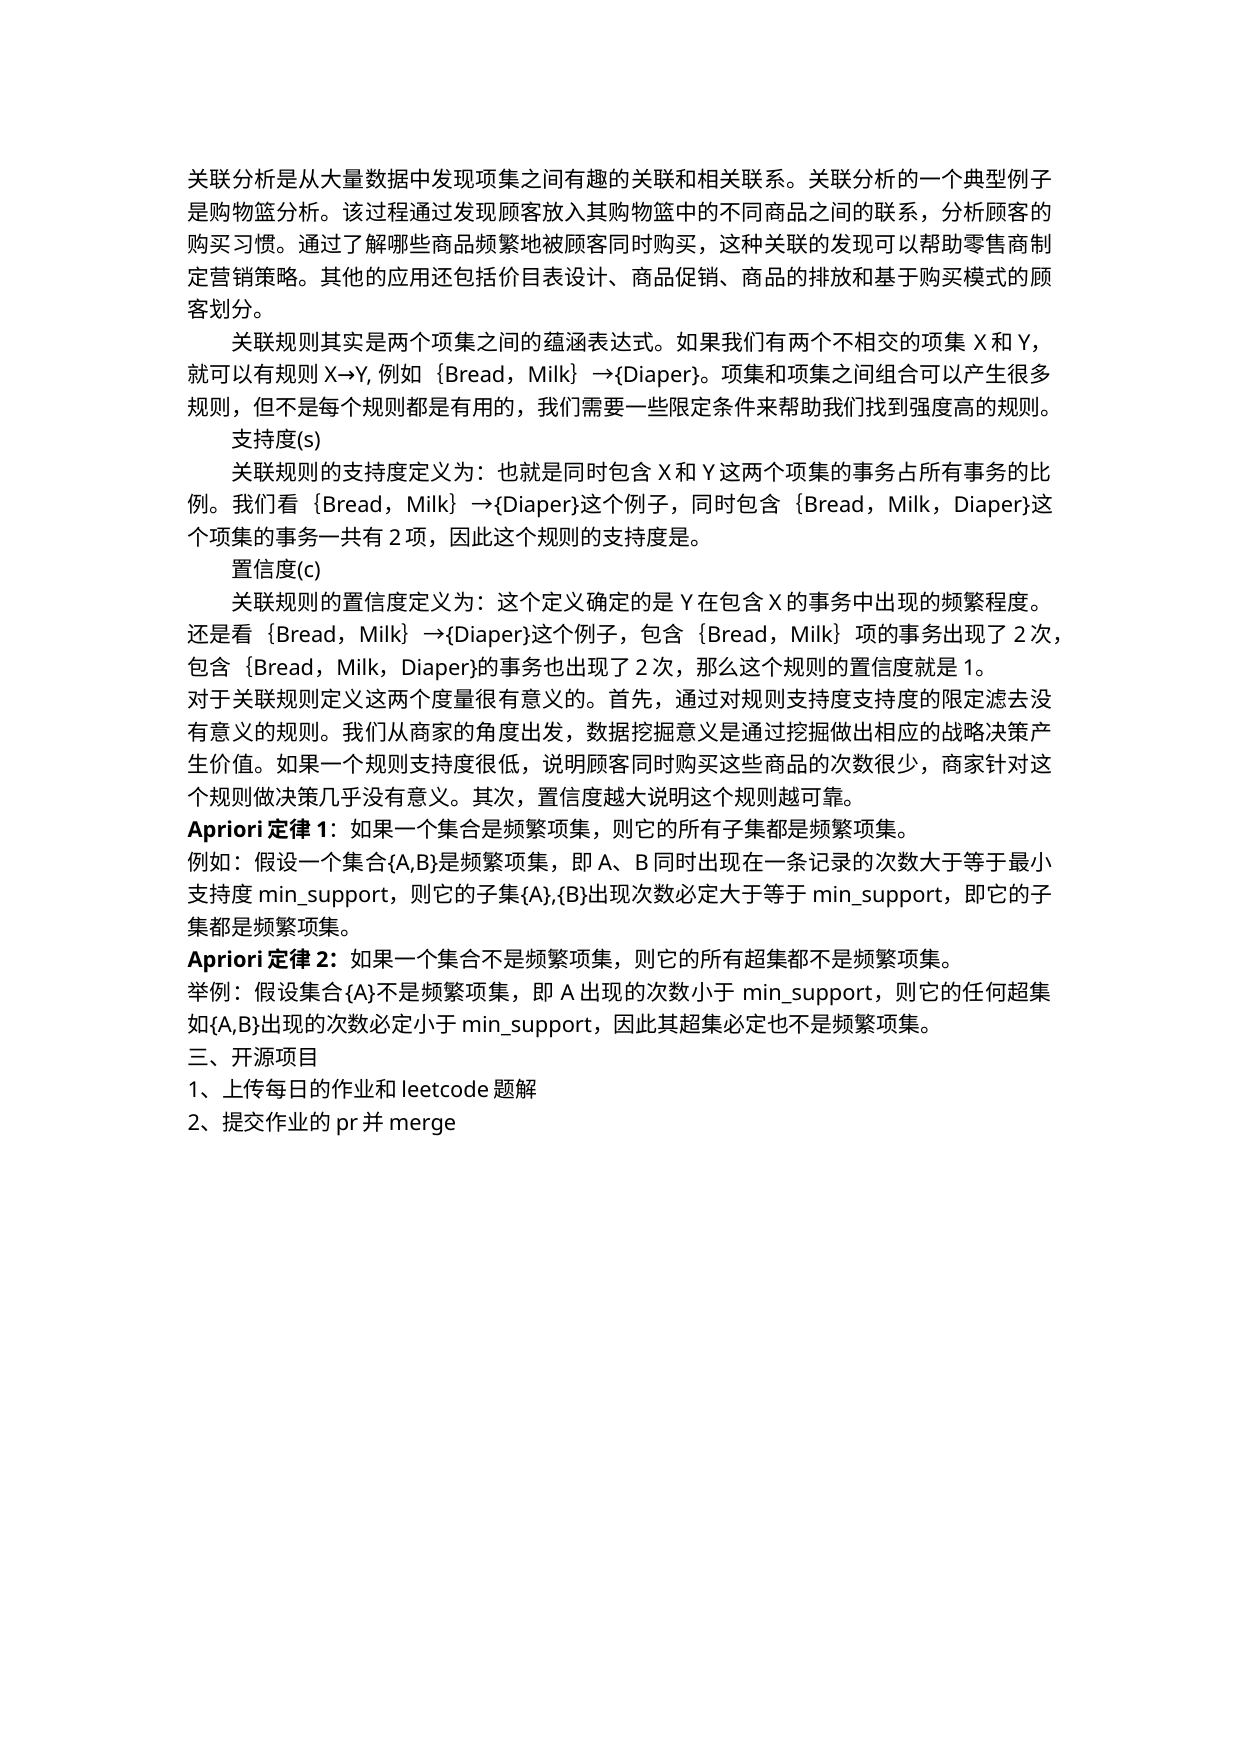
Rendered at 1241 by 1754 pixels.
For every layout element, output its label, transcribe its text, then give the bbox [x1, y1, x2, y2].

text Apriori定律2：如果一个集合不是频繁项集，则它的所有超集都不是频繁项集。 [187, 942, 1053, 974]
text 对于关联规则定义这两个度量很有意义的。首先，通过对规则支持度支持度的限定滤去没有意义的规则。我们从商家的角度出发，数据挖掘意义是通过挖掘做出相应的战略决策产生价值。如果一个规则支持度很低，说明顾客同时购买这些商品的次数很少，商家针对这个规则做决策几乎没有意义。其次，置信度越大说明这个规则越可靠。 [187, 682, 1053, 812]
text 1、上传每日的作业和leetcode题解 [187, 1072, 1053, 1104]
text 置信度(c) [187, 552, 1053, 584]
text 支持度(s) [187, 422, 1053, 454]
text 关联规则其实是两个项集之间的蕴涵表达式。如果我们有两个不相交的项集X和Y，就可以有规则X→Y, 例如｛Bread，Milk｝→{Diaper}。项集和项集之间组合可以产生很多规则，但不是每个规则都是有用的，我们需要一些限定条件来帮助我们找到强度高的规则。 [187, 324, 1053, 422]
text 三、开源项目 [187, 1039, 1053, 1072]
text 2、提交作业的pr并merge [187, 1104, 1053, 1137]
text Apriori定律1：如果一个集合是频繁项集，则它的所有子集都是频繁项集。 [187, 812, 1053, 844]
text 举例：假设集合{A}不是频繁项集，即A出现的次数小于 min_support，则它的任何超集如{A,B}出现的次数必定小于min_support，因此其超集必定也不是频繁项集。 [187, 974, 1053, 1039]
text 关联规则的支持度定义为：也就是同时包含X和Y这两个项集的事务占所有事务的比例。我们看｛Bread，Milk｝→{Diaper}这个例子，同时包含｛Bread，Milk，Diaper}这个项集的事务一共有2项，因此这个规则的支持度是。 [187, 454, 1053, 552]
text 关联规则的置信度定义为：这个定义确定的是Y在包含X的事务中出现的频繁程度。还是看｛Bread，Milk｝→{Diaper}这个例子，包含｛Bread，Milk｝项的事务出现了2次，包含｛Bread，Milk，Diaper}的事务也出现了2次，那么这个规则的置信度就是1。 [187, 584, 1053, 682]
text 关联分析是从大量数据中发现项集之间有趣的关联和相关联系。关联分析的一个典型例子是购物篮分析。该过程通过发现顾客放入其购物篮中的不同商品之间的联系，分析顾客的购买习惯。通过了解哪些商品频繁地被顾客同时购买，这种关联的发现可以帮助零售商制定营销策略。其他的应用还包括价目表设计、商品促销、商品的排放和基于购买模式的顾客划分。 [187, 162, 1053, 324]
text 例如：假设一个集合{A,B}是频繁项集，即A、B同时出现在一条记录的次数大于等于最小支持度min_support，则它的子集{A},{B}出现次数必定大于等于min_support，即它的子集都是频繁项集。 [187, 844, 1053, 942]
